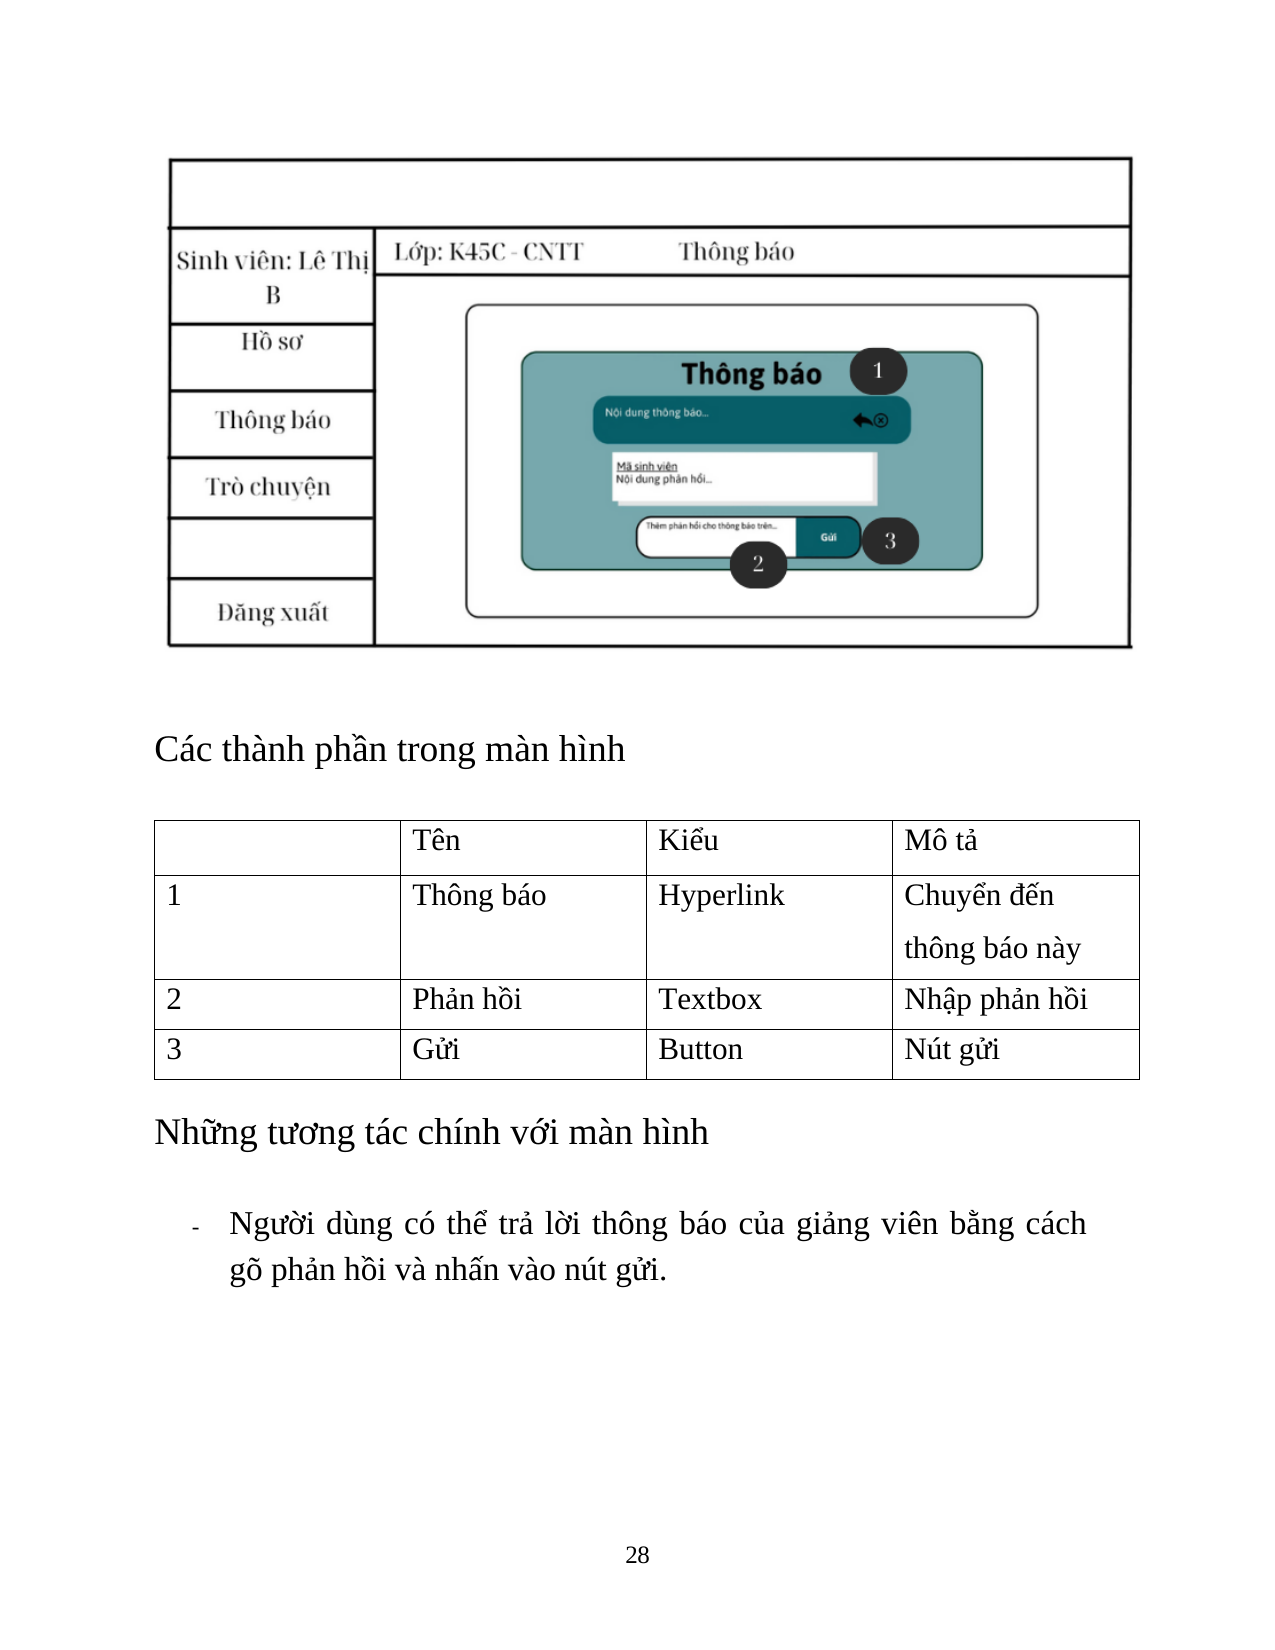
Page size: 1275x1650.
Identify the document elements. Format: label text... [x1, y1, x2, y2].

table_header [155, 821, 400, 875]
table_cell Nhập phản hồi [893, 980, 1139, 1029]
text Những tương tác chính với màn hình [154, 1109, 1139, 1152]
picture [154, 143, 1140, 663]
table_cell Gửi [401, 1030, 646, 1079]
table_cell Phản hồi [401, 980, 646, 1029]
table_header Mô tả [893, 821, 1139, 875]
table_cell 3 [155, 1030, 400, 1079]
table_header Tên [401, 821, 646, 875]
table_cell Thông báo [401, 876, 646, 979]
table_cell 2 [155, 980, 400, 1029]
table_cell Textbox [647, 980, 892, 1029]
table_cell Chuyển đến thông báo này [893, 876, 1139, 979]
list Người dùng có thể trả lời thông báo của giảng viên bằng cách gõ phản hồi và nhấn vào nút gửi. [192, 1203, 1088, 1287]
table_header Kiểu [647, 821, 892, 875]
table_cell Nút gửi [893, 1030, 1139, 1079]
table_cell Hyperlink [647, 876, 892, 979]
table_cell 1 [155, 876, 400, 979]
text Các thành phần trong màn hình [154, 726, 1139, 769]
table_cell Button [647, 1030, 892, 1079]
